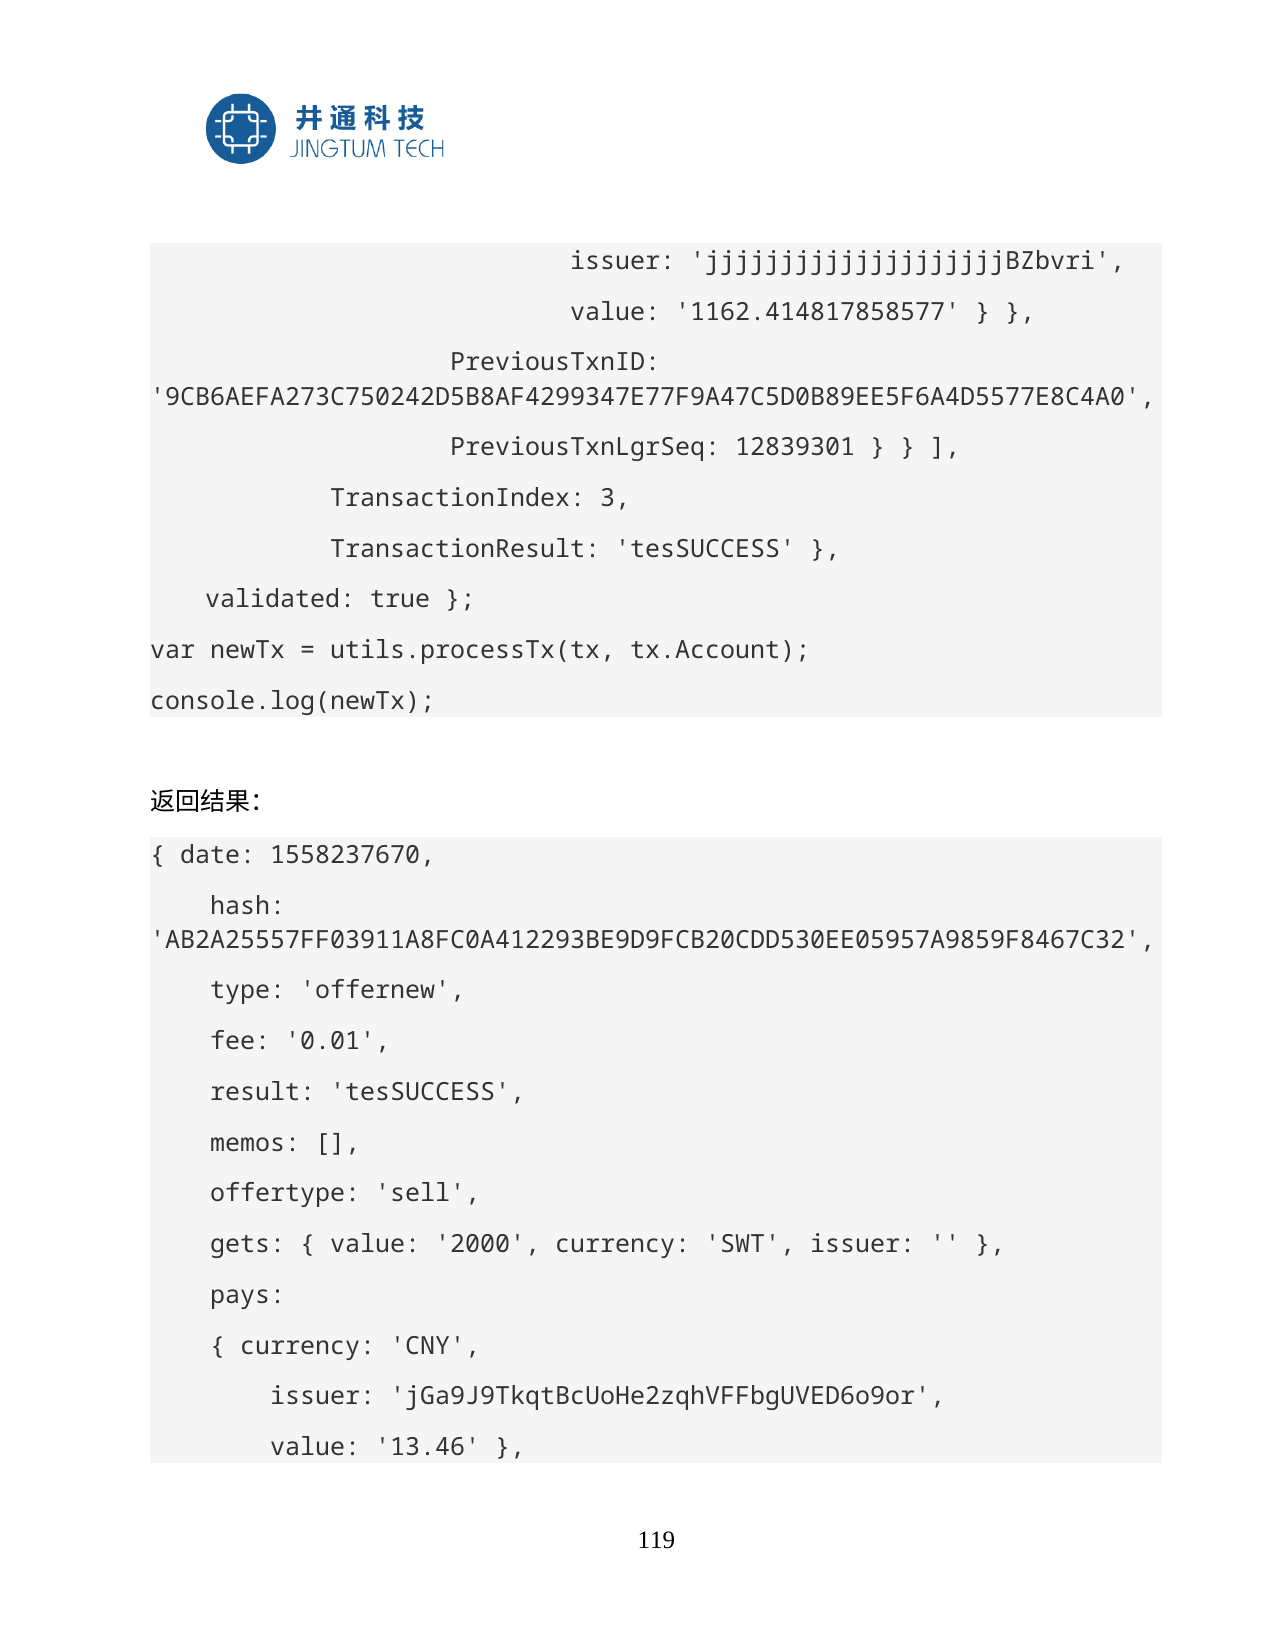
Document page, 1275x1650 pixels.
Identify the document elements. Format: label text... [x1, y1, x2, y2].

text fee: '0.01', [150, 1023, 1162, 1057]
text var newTx = utils.processTx(tx, tx.Account); [150, 632, 1162, 666]
text validated: true }; [150, 581, 1162, 615]
text hash: 'AB2A25557FF03911A8FC0A412293BE9D9FCB20CDD530EE05957A9859F8467C32', [150, 887, 1162, 956]
text issuer: 'jjjjjjjjjjjjjjjjjjjjBZbvri', [150, 243, 1162, 277]
text TransactionIndex: 3, [150, 479, 1162, 514]
text PreviousTxnID: '9CB6AEFA273C750242D5B8AF4299347E77F9A47C5D0B89EE5F6A4D5577E8C4A0', [150, 344, 1162, 412]
text console.log(newTx); [150, 682, 1162, 717]
text 返回结果： [150, 781, 1162, 817]
text result: 'tesSUCCESS', [150, 1074, 1162, 1108]
text issuer: 'jGa9J9TkqtBcUoHe2zqhVFFbgUVED6o9or', [150, 1378, 1162, 1412]
text gets: { value: '2000', currency: 'SWT', issuer: '' }, [150, 1226, 1162, 1260]
text pays: [150, 1277, 1162, 1311]
text PreviousTxnLgrSeq: 12839301 } } ], [150, 429, 1162, 463]
text offertype: 'sell', [150, 1175, 1162, 1209]
text value: '13.46' }, [150, 1429, 1162, 1463]
text { date: 1558237670, [150, 837, 1162, 871]
picture [180, 71, 463, 186]
text memos: [], [150, 1124, 1162, 1158]
text TransactionResult: 'tesSUCCESS' }, [150, 530, 1162, 564]
text value: '1162.414817858577' } }, [150, 293, 1162, 327]
text type: 'offernew', [150, 972, 1162, 1006]
text { currency: 'CNY', [150, 1327, 1162, 1361]
